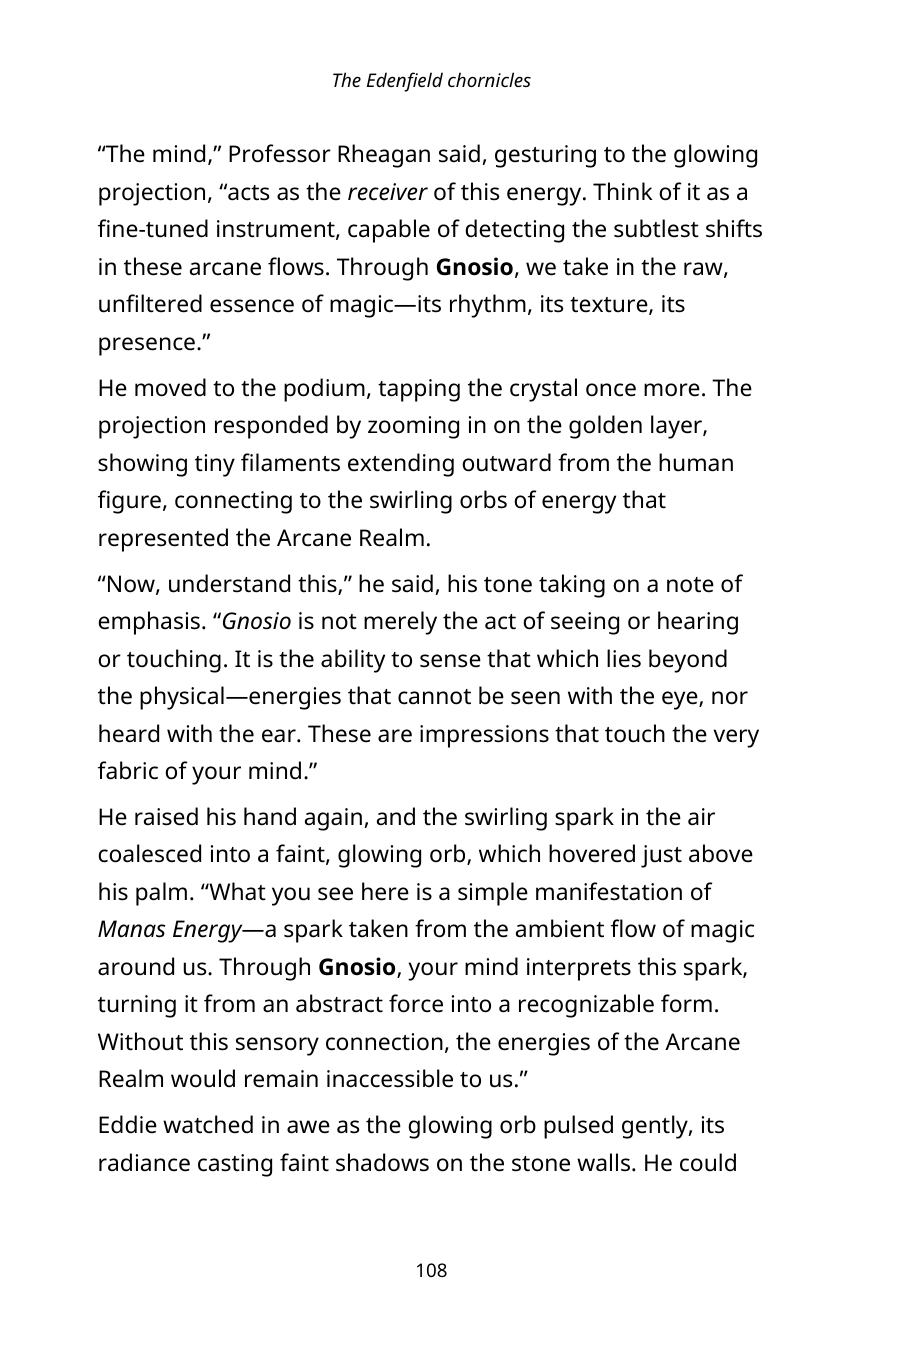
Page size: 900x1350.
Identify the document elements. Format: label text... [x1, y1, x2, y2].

text He raised his hand again, and the swirling spark in the air coalesced into a faint, glowing orb, which hovered just above his palm. “What you see here is a simple manifestation of Manas Energy—a spark taken from the ambient flow of magic around us. Through Gnosio, your mind interprets this spark, turning it from an abstract force into a recognizable form. Without this sensory connection, the energies of the Arcane Realm would remain inaccessible to us.” [97, 801, 765, 1095]
text “Now, understand this,” he said, his tone taking on a note of emphasis. “Gnosio is not merely the act of seeing or hearing or touching. It is the ability to sense that which lies beyond the physical—energies that cannot be seen with the eye, nor heard with the ear. These are impressions that touch the very fabric of your mind.” [97, 568, 765, 786]
text “The mind,” Professor Rheagan said, gesturing to the glowing projection, “acts as the receiver of this energy. Think of it as a fine-tuned instrument, capable of detecting the subtlest shifts in these arcane flows. Through Gnosio, we take in the raw, unfiltered essence of magic—its rhythm, its texture, its presence.” [97, 138, 765, 357]
text He moved to the podium, tapping the crystal once more. The projection responded by zooming in on the golden layer, showing tiny filaments extending outward from the human figure, connecting to the swirling orbs of energy that represented the Arcane Realm. [97, 372, 765, 553]
